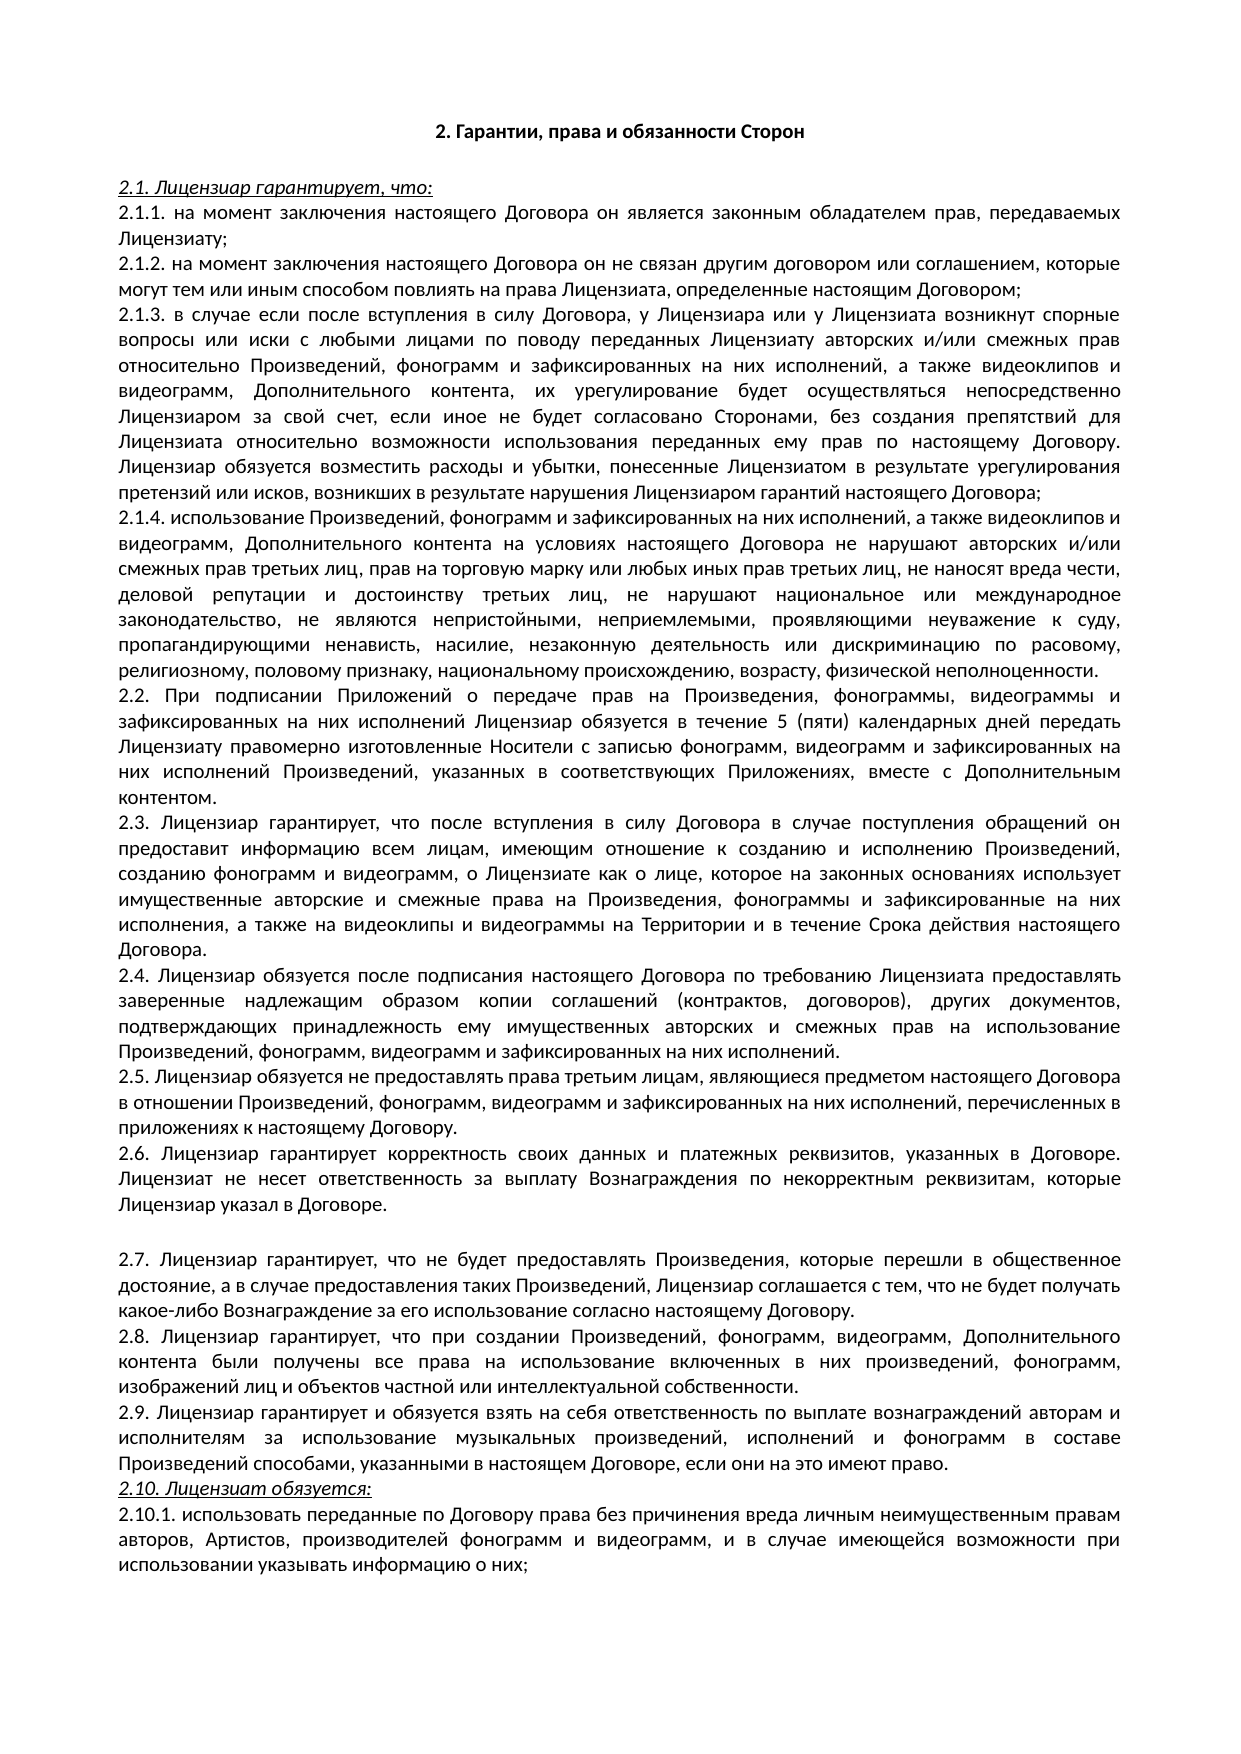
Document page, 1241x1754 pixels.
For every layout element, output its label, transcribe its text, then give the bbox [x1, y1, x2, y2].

text 2.8. Лицензиар гарантирует, что при создании Произведений, фонограмм, видеограмм, Дополнительного контента были получены все права на использование включенных в них произведений, фонограмм, изображений лиц и объектов частной или интеллектуальной собственности. [118, 1323, 1122, 1399]
text 2.1.3. в случае если после вступления в силу Договора, у Лицензиара или у Лицензиата возникнут спорные вопросы или иски с любыми лицами по поводу переданных Лицензиату авторских и/или смежных прав относительно Произведений, фонограмм и зафиксированных на них исполнений, а также видеоклипов и видеограмм, Дополнительного контента, их урегулирование будет осуществляться непосредственно Лицензиаром за свой счет, если иное не будет согласовано Сторонами, без создания препятствий для Лицензиата относительно возможности использования переданных ему прав по настоящему Договору. Лицензиар обязуется возместить расходы и убытки, понесенные Лицензиатом в результате урегулирования претензий или исков, возникших в результате нарушения Лицензиаром гарантий настоящего Договора; [118, 301, 1122, 504]
text 2.7. Лицензиар гарантирует, что не будет предоставлять Произведения, которые перешли в общественное достояние, а в случае предоставления таких Произведений, Лицензиар соглашается с тем, что не будет получать какое-либо Вознаграждение за его использование согласно настоящему Договору. [118, 1247, 1122, 1323]
text 2.1.1. на момент заключения настоящего Договора он является законным обладателем прав, передаваемых Лицензиату; [118, 199, 1122, 250]
text 2.1.4. использование Произведений, фонограмм и зафиксированных на них исполнений, а также видеоклипов и видеограмм, Дополнительного контента на условиях настоящего Договора не нарушают авторских и/или смежных прав третьих лиц, прав на торговую марку или любых иных прав третьих лиц, не наносят вреда чести, деловой репутации и достоинству третьих лиц, не нарушают национальное или международное законодательство, не являются непристойными, неприемлемыми, проявляющими неуважение к суду, пропагандирующими ненависть, насилие, незаконную деятельность или дискриминацию по расовому, религиозному, половому признаку, национальному происхождению, возрасту, физической неполноценности. [118, 504, 1122, 682]
text 2.5. Лицензиар обязуется не предоставлять права третьим лицам, являющиеся предметом настоящего Договора в отношении Произведений, фонограмм, видеограмм и зафиксированных на них исполнений, перечисленных в приложениях к настоящему Договору. [118, 1064, 1122, 1140]
text 2.2. При подписании Приложений о передаче прав на Произведения, фонограммы, видеограммы и зафиксированных на них исполнений Лицензиар обязуется в течение 5 (пяти) календарных дней передать Лицензиату правомерно изготовленные Носители с записью фонограмм, видеограмм и зафиксированных на них исполнений Произведений, указанных в соответствующих Приложениях, вместе с Дополнительным контентом. [118, 682, 1122, 809]
text 2.3. Лицензиар гарантирует, что после вступления в силу Договора в случае поступления обращений он предоставит информацию всем лицам, имеющим отношение к созданию и исполнению Произведений, созданию фонограмм и видеограмм, о Лицензиате как о лице, которое на законных основаниях использует имущественные авторские и смежные права на Произведения, фонограммы и зафиксированные на них исполнения, а также на видеоклипы и видеограммы на Территории и в течение Срока действия настоящего Договора. [118, 809, 1122, 962]
text 2.4. Лицензиар обязуется после подписания настоящего Договора по требованию Лицензиата предоставлять заверенные надлежащим образом копии соглашений (контрактов, договоров), других документов, подтверждающих принадлежность ему имущественных авторских и смежных прав на использование Произведений, фонограмм, видеограмм и зафиксированных на них исполнений. [118, 962, 1122, 1064]
text 2.1.2. на момент заключения настоящего Договора он не связан другим договором или соглашением, которые могут тем или иным способом повлиять на права Лицензиата, определенные настоящим Договором; [118, 250, 1122, 301]
text 2.10.1. использовать переданные по Договору права без причинения вреда личным неимущественным правам авторов, Артистов, производителей фонограмм и видеограмм, и в случае имеющейся возможности при использовании указывать информацию о них; [118, 1501, 1122, 1577]
text 2.9. Лицензиар гарантирует и обязуется взять на себя ответственность по выплате вознаграждений авторам и исполнителям за использование музыкальных произведений, исполнений и фонограмм в составе Произведений способами, указанными в настоящем Договоре, если они на это имеют право. [118, 1399, 1122, 1475]
text 2.10. Лицензиат обязуется: [118, 1475, 1122, 1501]
text 2. Гарантии, права и обязанности Сторон [118, 118, 1122, 143]
text 2.6. Лицензиар гарантирует корректность своих данных и платежных реквизитов, указанных в Договоре. Лицензиат не несет ответственность за выплату Вознаграждения по некорректным реквизитам, которые Лицензиар указал в Договоре. [118, 1140, 1122, 1216]
text 2.1. Лицензиар гарантирует, что: [118, 174, 1122, 199]
